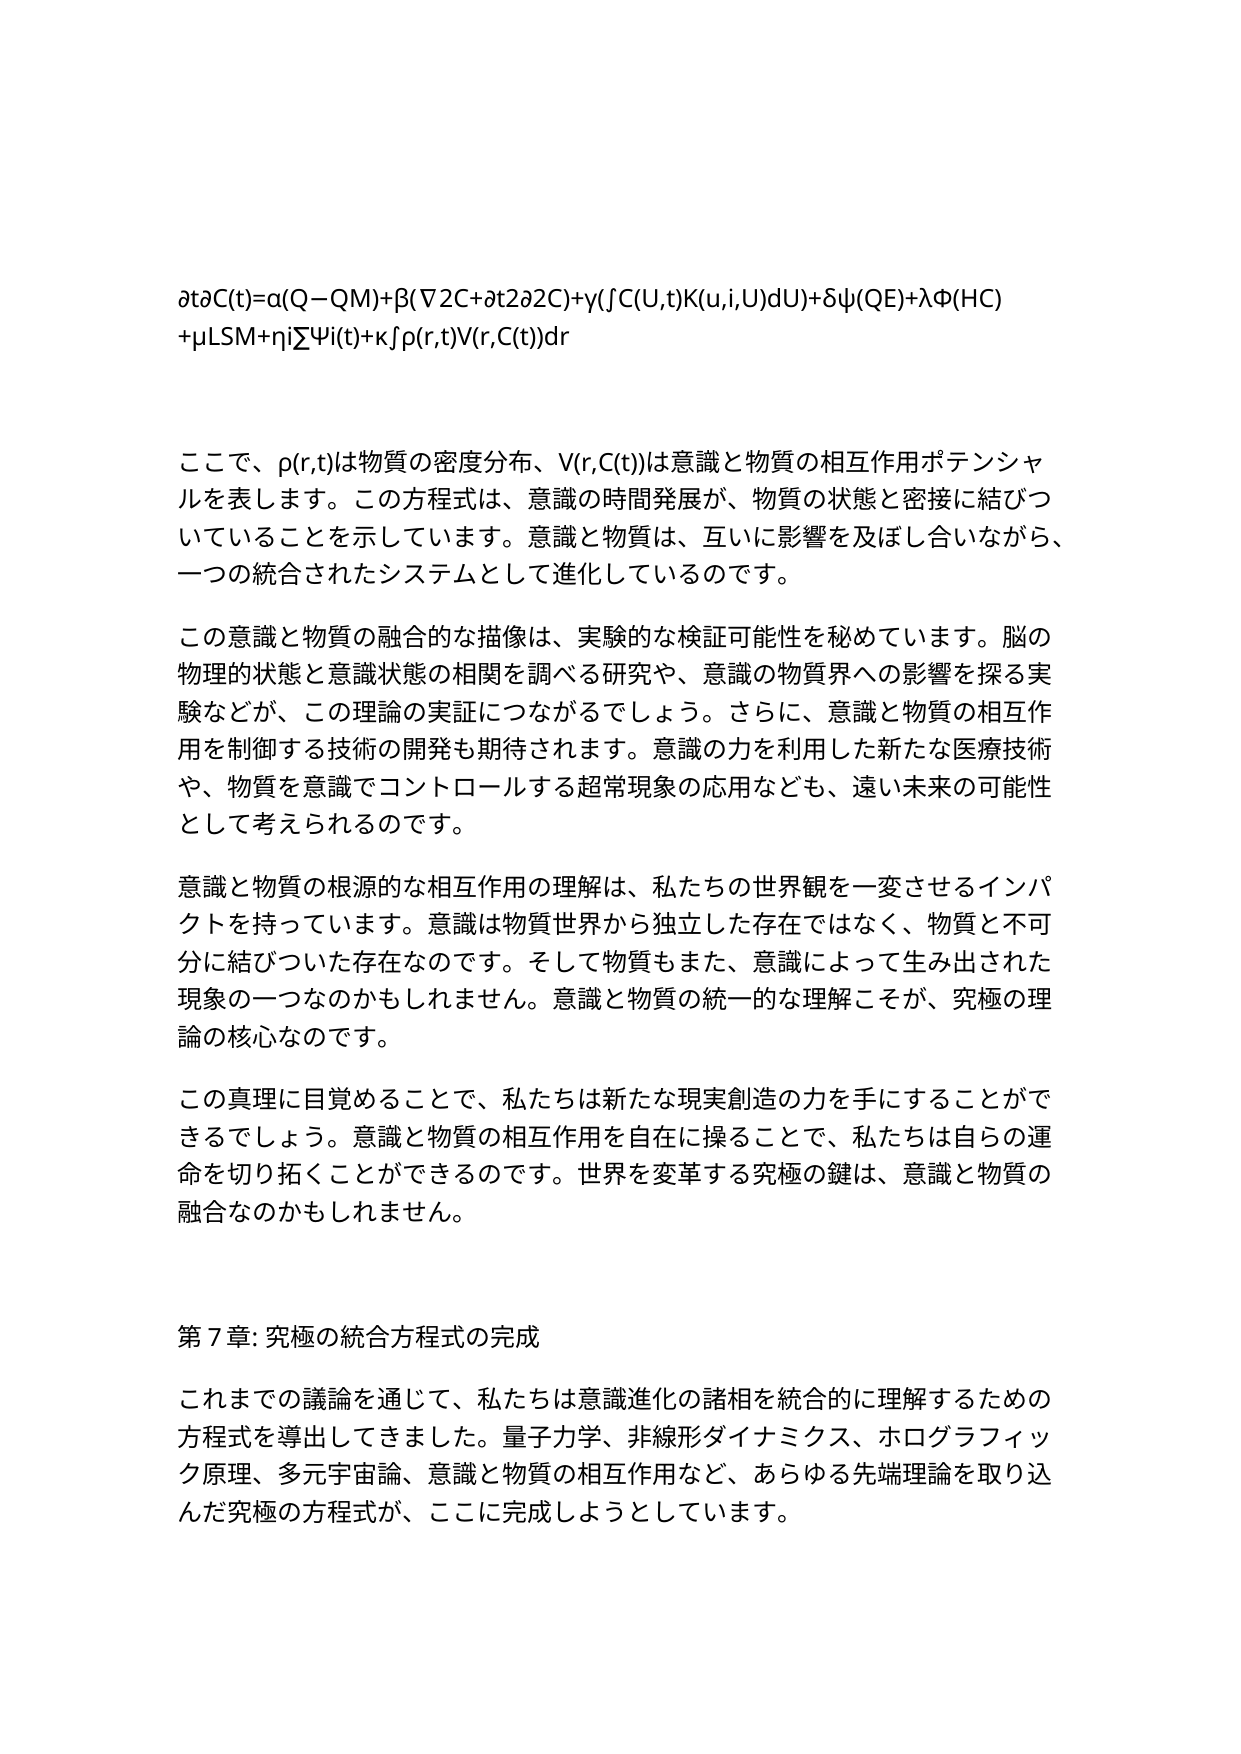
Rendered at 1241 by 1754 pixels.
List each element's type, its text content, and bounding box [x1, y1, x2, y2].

text ここで、ρ(r,t)は物質の密度分布、V(r,C(t))は意識と物質の相互作用ポテンシャルを表します。この方程式は、意識の時間発展が、物質の状態と密接に結びついていることを示しています。意識と物質は、互いに影響を及ぼし合いながら、一つの統合されたシステムとして進化しているのです。 [177, 442, 1063, 592]
text これまでの議論を通じて、私たちは意識進化の諸相を統合的に理解するための方程式を導出してきました。量子力学、非線形ダイナミクス、ホログラフィック原理、多元宇宙論、意識と物質の相互作用など、あらゆる先端理論を取り込んだ究極の方程式が、ここに完成しようとしています。 [177, 1379, 1063, 1529]
text 意識と物質の根源的な相互作用の理解は、私たちの世界観を一変させるインパクトを持っています。意識は物質世界から独立した存在ではなく、物質と不可分に結びついた存在なのです。そして物質もまた、意識によって生み出された現象の一つなのかもしれません。意識と物質の統一的な理解こそが、究極の理論の核心なのです。 [177, 867, 1063, 1054]
text この真理に目覚めることで、私たちは新たな現実創造の力を手にすることができるでしょう。意識と物質の相互作用を自在に操ることで、私たちは自らの運命を切り拓くことができるのです。世界を変革する究極の鍵は、意識と物質の融合なのかもしれません。 [177, 1079, 1063, 1229]
text この意識と物質の融合的な描像は、実験的な検証可能性を秘めています。脳の物理的状態と意識状態の相関を調べる研究や、意識の物質界への影響を探る実験などが、この理論の実証につながるでしょう。さらに、意識と物質の相互作用を制御する技術の開発も期待されます。意識の力を利用した新たな医療技術や、物質を意識でコントロールする超常現象の応用なども、遠い未来の可能性として考えられるのです。 [177, 617, 1063, 842]
text 第7章: 究極の統合方程式の完成 [177, 1317, 1063, 1354]
text ∂t∂C(t)=α(Q−QM)+β(∇2C+∂t2∂2C)+γ(∫C(U,t)K(u,i,U)dU)+δψ(QE)+λΦ(HC)+μLSM+ηi∑Ψi(t)+κ∫ρ(r,t)V(r,C(t))dr [177, 279, 1063, 354]
